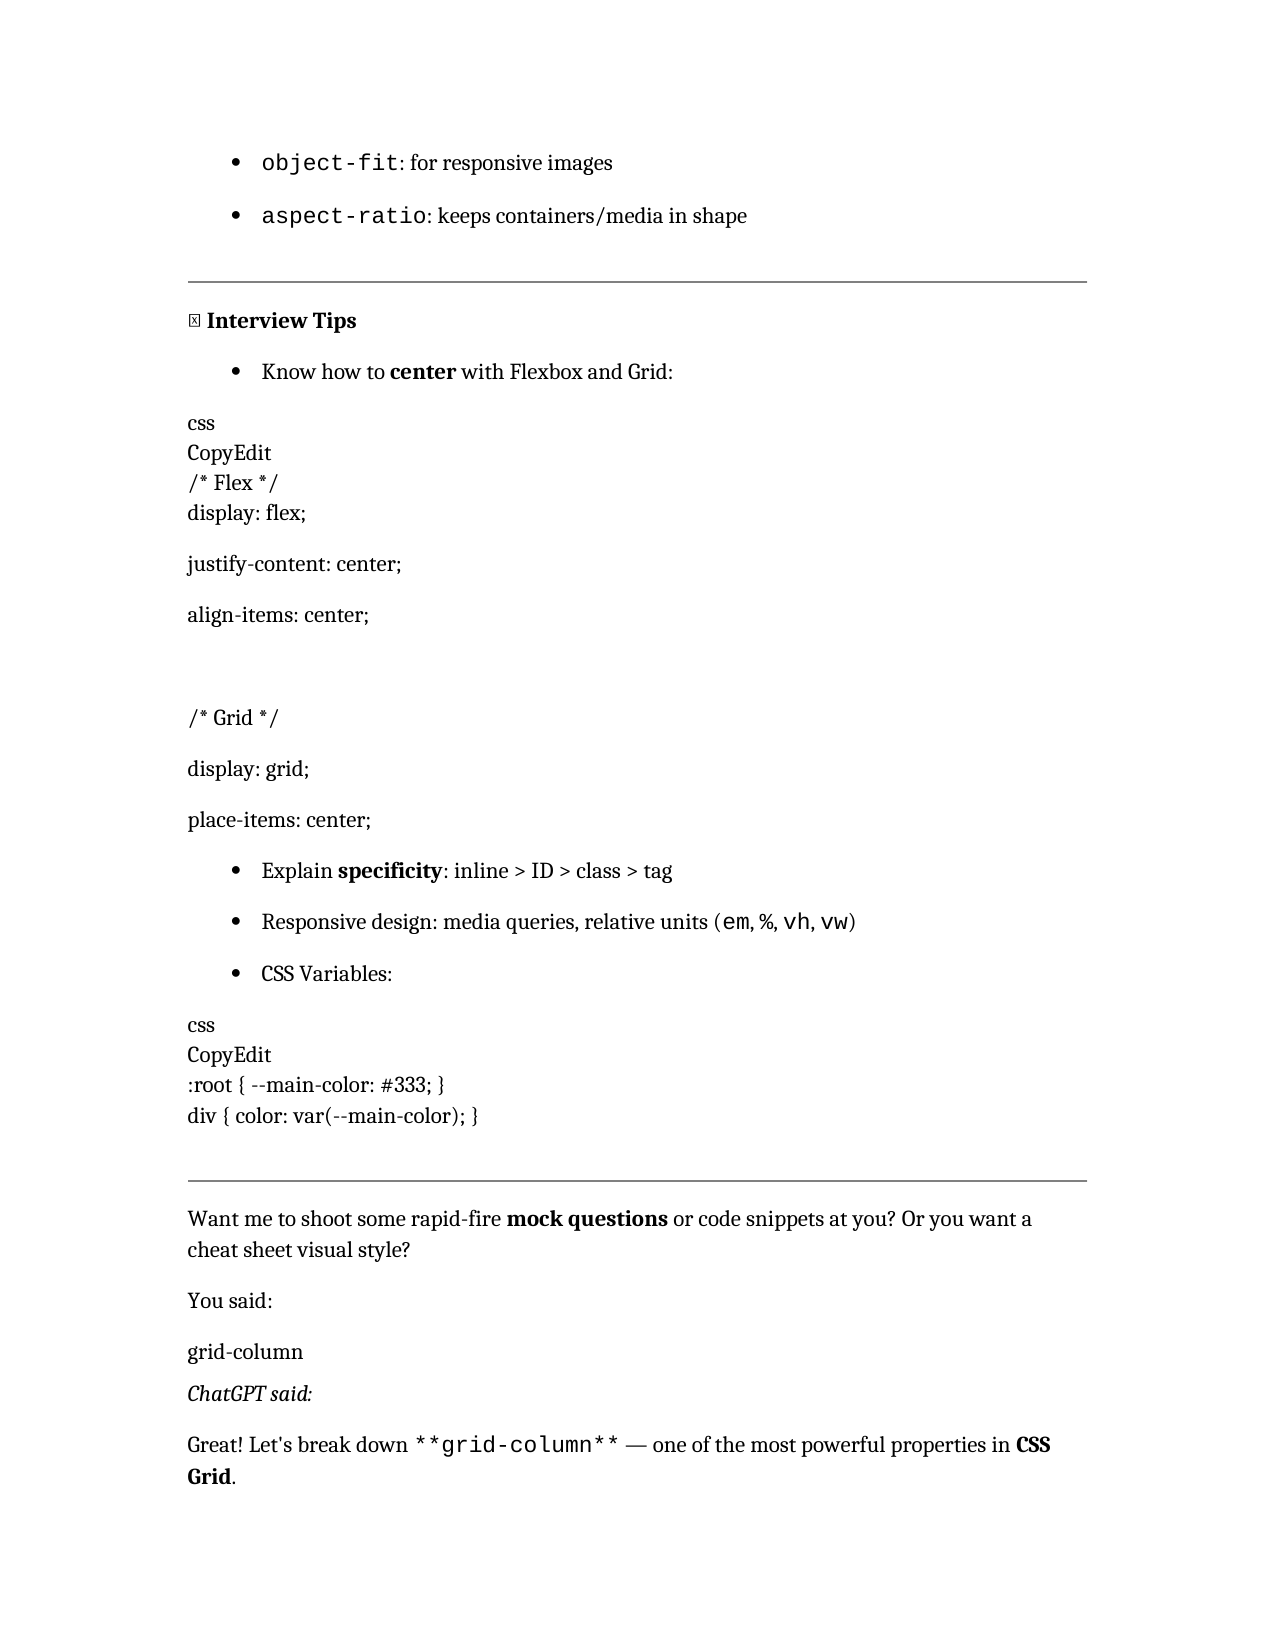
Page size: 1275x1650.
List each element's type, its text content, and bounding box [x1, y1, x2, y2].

list justify-content: center; [187, 551, 1087, 577]
subtitle You said: [187, 1287, 1087, 1314]
list CSS Variables: [232, 961, 1087, 987]
text Great! Let's break down **grid-column** — one of the most powerful properties in CSS Grid. [187, 1432, 1087, 1490]
list Explain specificity: inline > ID > class > tag [232, 857, 1087, 884]
list Responsive design: media queries, relative units (em, %, vh, vw) [232, 908, 1087, 936]
list /* Grid */ [187, 704, 1087, 731]
list display: grid; [187, 755, 1087, 782]
list CopyEdit [187, 440, 1087, 466]
text Want me to shoot some rapid-fire mock questions or code snippets at you? Or you want a cheat sheet visual style? [187, 1206, 1087, 1263]
list display: flex; [187, 500, 1087, 526]
list object-fit: for responsive images [232, 150, 1087, 177]
subtitle ChatGPT said: [187, 1381, 1087, 1407]
list CopyEdit [187, 1042, 1087, 1068]
list div { color: var(--main-color); } [187, 1102, 1087, 1129]
list place-items: center; [187, 806, 1087, 833]
list aspect-ratio: keeps containers/media in shape [232, 202, 1087, 230]
text grid-column [187, 1338, 1087, 1365]
list Know how to center with Flexbox and Grid: [232, 358, 1087, 385]
list /* Flex */ [187, 470, 1087, 496]
list :root { --main-color: #333; } [187, 1072, 1087, 1099]
list css [187, 409, 1087, 436]
list css [187, 1012, 1087, 1038]
subtitle 💥 Interview Tips [187, 307, 1087, 334]
list align-items: center; [187, 602, 1087, 628]
